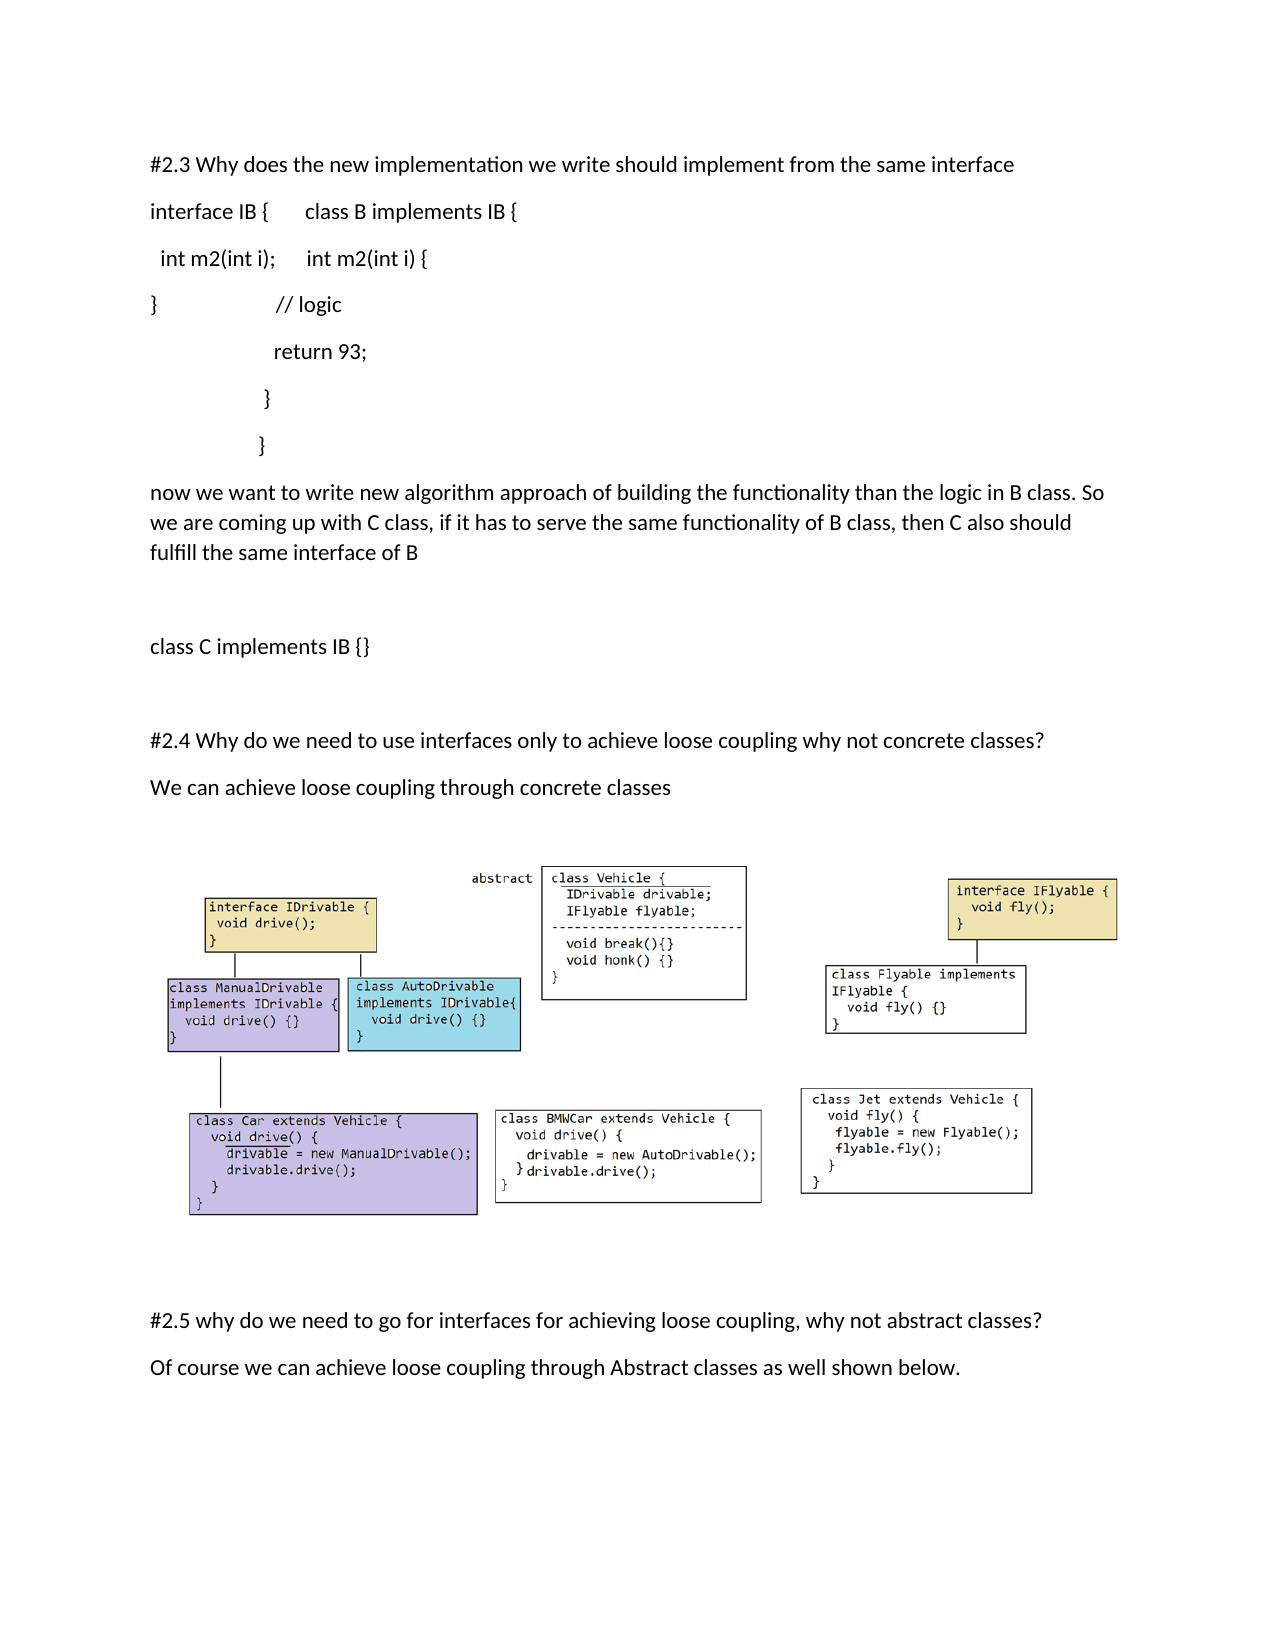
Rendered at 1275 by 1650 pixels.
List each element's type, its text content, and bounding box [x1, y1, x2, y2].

text return 93; [150, 337, 1125, 366]
text We can achieve loose coupling through concrete classes [150, 773, 1125, 801]
text Of course we can achieve loose coupling through Abstract classes as well shown below. [150, 1353, 1125, 1381]
text } // logic [150, 291, 1125, 319]
text #2.4 Why do we need to use interfaces only to achieve loose coupling why not concrete classes? [150, 726, 1125, 754]
text } [150, 384, 1125, 412]
text #2.3 Why does the new implementation we write should implement from the same interface [150, 150, 1125, 178]
text } [150, 431, 1125, 459]
text int m2(int i); int m2(int i) { [150, 244, 1125, 272]
text class C implements IB {} [150, 632, 1125, 660]
text #2.5 why do we need to go for interfaces for achieving loose coupling, why not abstract classes? [150, 1306, 1125, 1334]
picture [150, 866, 1125, 1241]
text now we want to write new algorithm approach of building the functionality than the logic in B class. So we are coming up with C class, if it has to serve the same functionality of B class, then C also should fulfill the same interface of B [150, 478, 1125, 567]
text interface IB { class B implements IB { [150, 197, 1125, 225]
